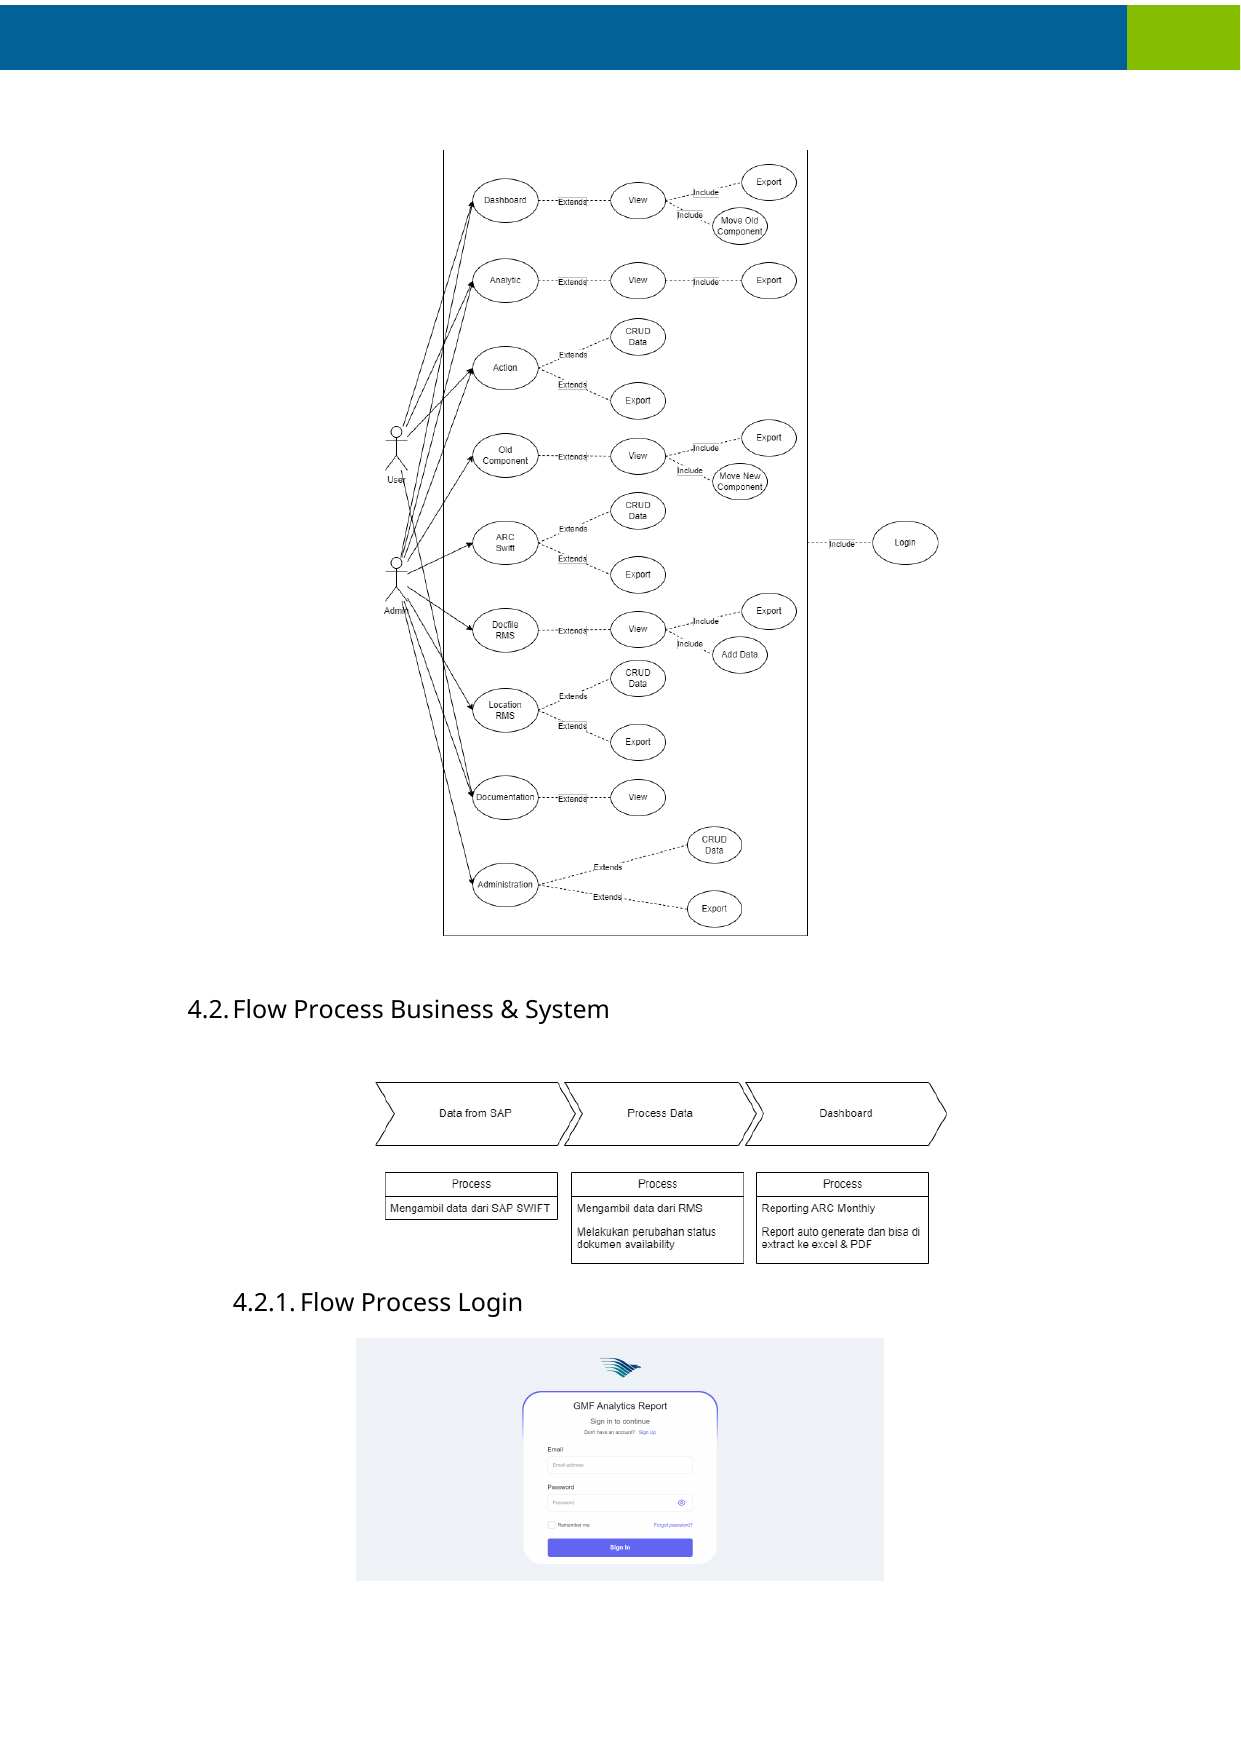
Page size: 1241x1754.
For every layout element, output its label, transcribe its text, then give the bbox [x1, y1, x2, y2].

subtitle Flow Process Login [233, 1285, 1090, 1319]
picture [366, 1045, 956, 1266]
subtitle Flow Process Business & System [187, 992, 1090, 1026]
picture [384, 150, 939, 936]
picture [356, 1338, 885, 1581]
